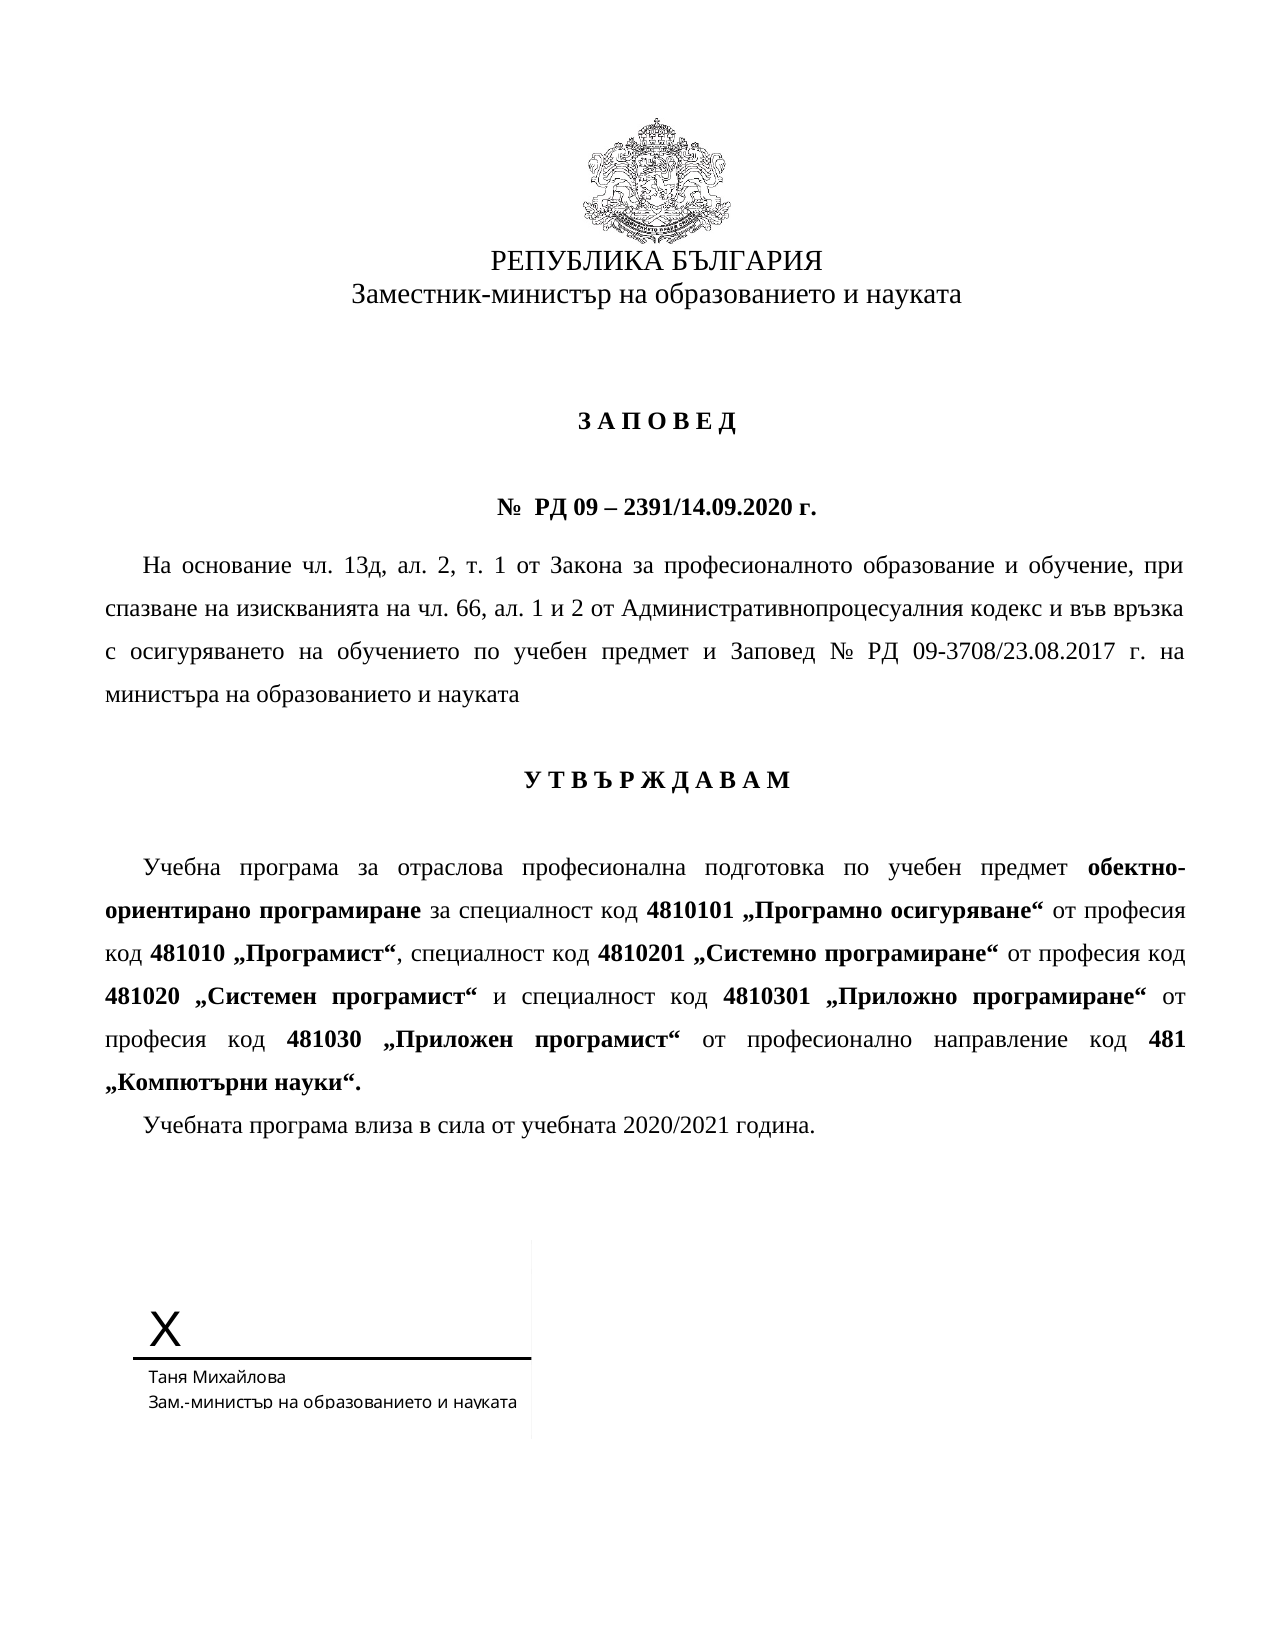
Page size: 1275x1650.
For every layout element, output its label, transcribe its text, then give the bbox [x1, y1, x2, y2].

text Учебна програма за отраслова професионална подготовка по учебен предмет обектно-ориентирано програмиране за специалност код 4810101 „Програмно осигуряване“ от професия код 481010 „Програмист“, специалност код 4810201 „Системно програмиране“ от професия код 481020 „Системен програмист“ и специалност код 4810301 „Приложно програмиране“ от професия код 481030 „Приложен програмист“ от професионално направление код 481 „Компютърни науки“. [105, 852, 1186, 1096]
text На основание чл. 13д, ал. 2, т. 1 от Закона за професионалното образование и обучение, при спазване на изискванията на чл. 66, ал. 1 и 2 от Административнопроцесуалния кодекс и във връзка с осигуряването на обучението по учебен предмет и Заповед № РД 09-3708/23.08.2017 г. на министъра на образованието и науката [105, 550, 1186, 708]
picture [582, 118, 731, 244]
text З А П О В Е Д [133, 406, 1181, 435]
text У Т В Ъ Р Ж Д А В А М [133, 765, 1181, 794]
text РЕПУБЛИКА БЪЛГАРИЯ [133, 243, 1181, 277]
text № РД 09 – 2391/14.09.2020 г. [133, 492, 1181, 521]
text Заместник-министър на образованието и науката [133, 277, 1181, 310]
text Учебната програма влиза в сила от учебната 2020/2021 година. [105, 1110, 1186, 1139]
